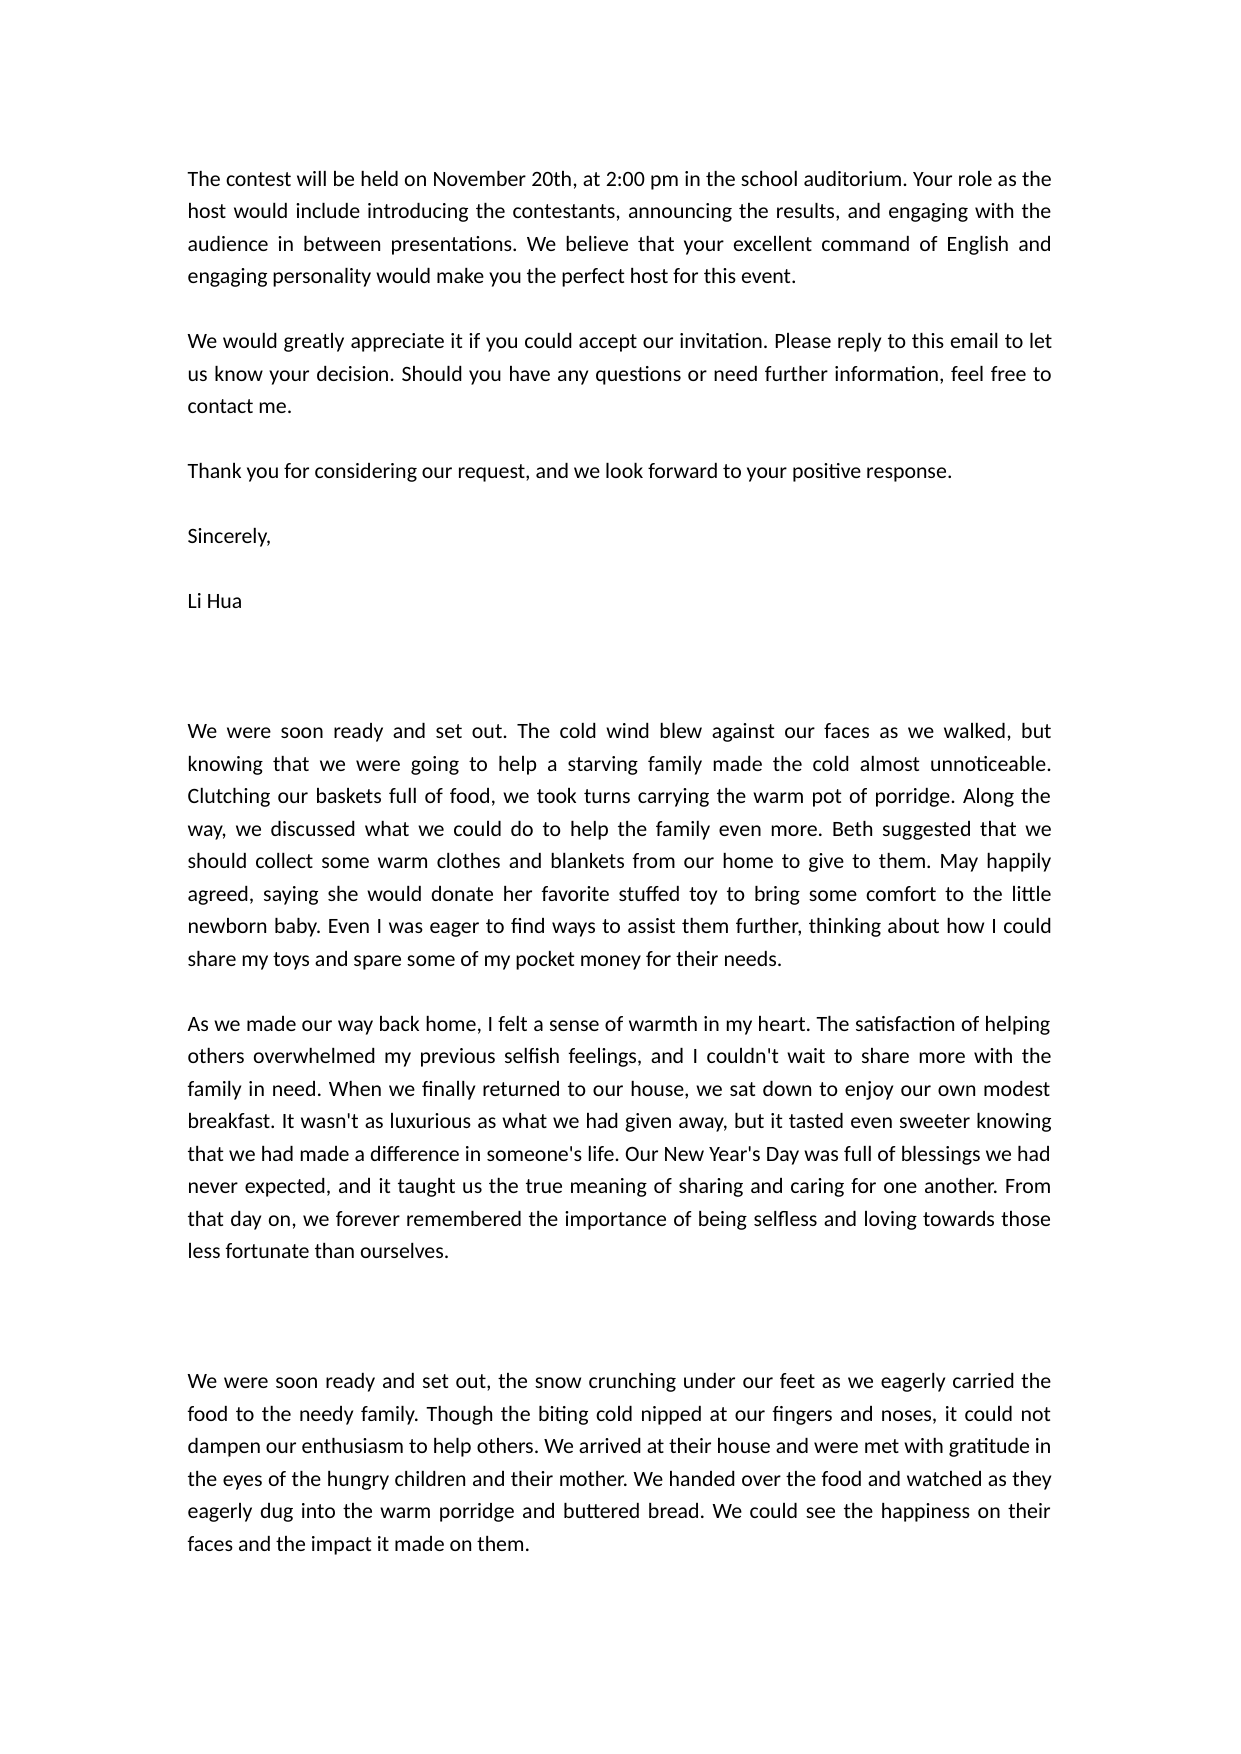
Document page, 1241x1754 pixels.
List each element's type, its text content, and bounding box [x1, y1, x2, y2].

text Thank you for considering our request, and we look forward to your positive response. [187, 454, 1053, 487]
text As we made our way back home, I felt a sense of warmth in my heart. The satisfaction of helping others overwhelmed my previous selfish feelings, and I couldn't wait to share more with the family in need. When we finally returned to our house, we sat down to enjoy our own modest breakfast. It wasn't as luxurious as what we had given away, but it tasted even sweeter knowing that we had made a difference in someone's life. Our New Year's Day was full of blessings we had never expected, and it taught us the true meaning of sharing and caring for one another. From that day on, we forever remembered the importance of being selfless and loving towards those less fortunate than ourselves. [187, 1007, 1053, 1267]
text We were soon ready and set out, the snow crunching under our feet as we eagerly carried the food to the needy family. Though the biting cold nipped at our fingers and noses, it could not dampen our enthusiasm to help others. We arrived at their house and were met with gratitude in the eyes of the hungry children and their mother. We handed over the food and watched as they eagerly dug into the warm porridge and buttered bread. We could see the happiness on their faces and the impact it made on them. [187, 1364, 1053, 1559]
text We would greatly appreciate it if you could accept our invitation. Please reply to this email to let us know your decision. Should you have any questions or need further information, feel free to contact me. [187, 324, 1053, 422]
text Sincerely, [187, 519, 1053, 552]
text We were soon ready and set out. The cold wind blew against our faces as we walked, but knowing that we were going to help a starving family made the cold almost unnoticeable. Clutching our baskets full of food, we took turns carrying the warm pot of porridge. Along the way, we discussed what we could do to help the family even more. Beth suggested that we should collect some warm clothes and blankets from our home to give to them. May happily agreed, saying she would donate her favorite stuffed toy to bring some comfort to the little newborn baby. Even I was eager to find ways to assist them further, thinking about how I could share my toys and spare some of my pocket money for their needs. [187, 714, 1053, 974]
text The contest will be held on November 20th, at 2:00 pm in the school auditorium. Your role as the host would include introducing the contestants, announcing the results, and engaging with the audience in between presentations. We believe that your excellent command of English and engaging personality would make you the perfect host for this event. [187, 162, 1053, 292]
text Li Hua [187, 584, 1053, 617]
